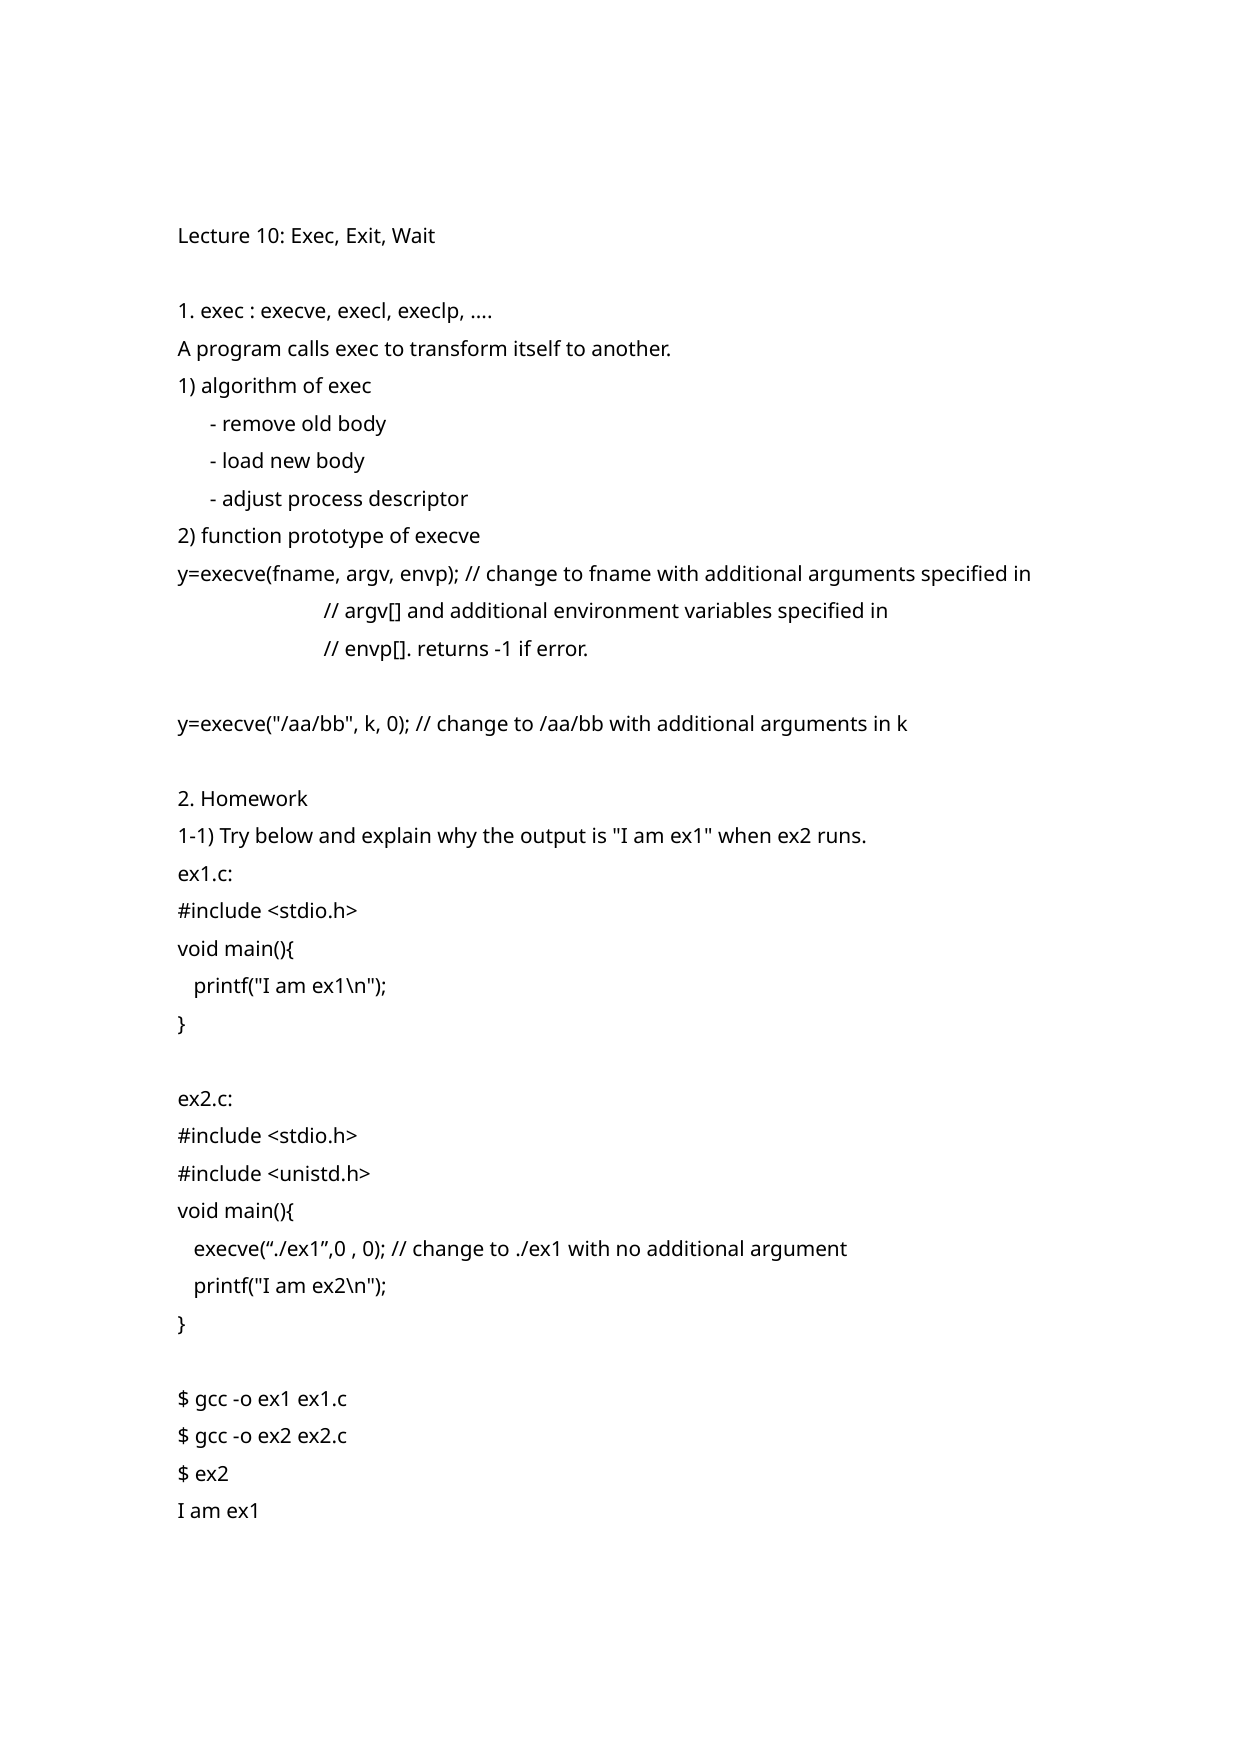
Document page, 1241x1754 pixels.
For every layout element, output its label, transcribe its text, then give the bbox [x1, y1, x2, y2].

text 2) function prototype of execve [177, 517, 1063, 554]
text #include <unistd.h> [177, 1154, 1063, 1192]
text execve(“./ex1”,0 , 0); // change to ./ex1 with no additional argument [177, 1229, 1063, 1267]
text } [177, 1304, 1063, 1342]
text #include <stdio.h> [177, 892, 1063, 929]
text $ gcc -o ex1 ex1.c [177, 1379, 1063, 1417]
text 1. exec : execve, execl, execlp, .... [177, 292, 1063, 329]
text void main(){ [177, 929, 1063, 967]
text $ ex2 [177, 1454, 1063, 1492]
text // envp[]. returns -1 if error. [177, 629, 1063, 667]
text ex1.c: [177, 854, 1063, 892]
text Lecture 10: Exec, Exit, Wait [177, 217, 1063, 254]
text y=execve(fname, argv, envp); // change to fname with additional arguments specified in [177, 554, 1063, 592]
text ex2.c: [177, 1079, 1063, 1117]
text - load new body [177, 442, 1063, 479]
text // argv[] and additional environment variables specified in [177, 592, 1063, 629]
text y=execve("/aa/bb", k, 0); // change to /aa/bb with additional arguments in k [177, 704, 1063, 742]
text - remove old body [177, 404, 1063, 442]
text } [177, 1004, 1063, 1042]
text 1-1) Try below and explain why the output is "I am ex1" when ex2 runs. [177, 817, 1063, 854]
text #include <stdio.h> [177, 1117, 1063, 1154]
text 1) algorithm of exec [177, 367, 1063, 404]
text 2. Homework [177, 779, 1063, 817]
text printf("I am ex1\n"); [177, 967, 1063, 1004]
text I am ex1 [177, 1492, 1063, 1529]
text A program calls exec to transform itself to another. [177, 329, 1063, 367]
text printf("I am ex2\n"); [177, 1267, 1063, 1304]
text void main(){ [177, 1192, 1063, 1229]
text $ gcc -o ex2 ex2.c [177, 1417, 1063, 1454]
text - adjust process descriptor [177, 479, 1063, 517]
